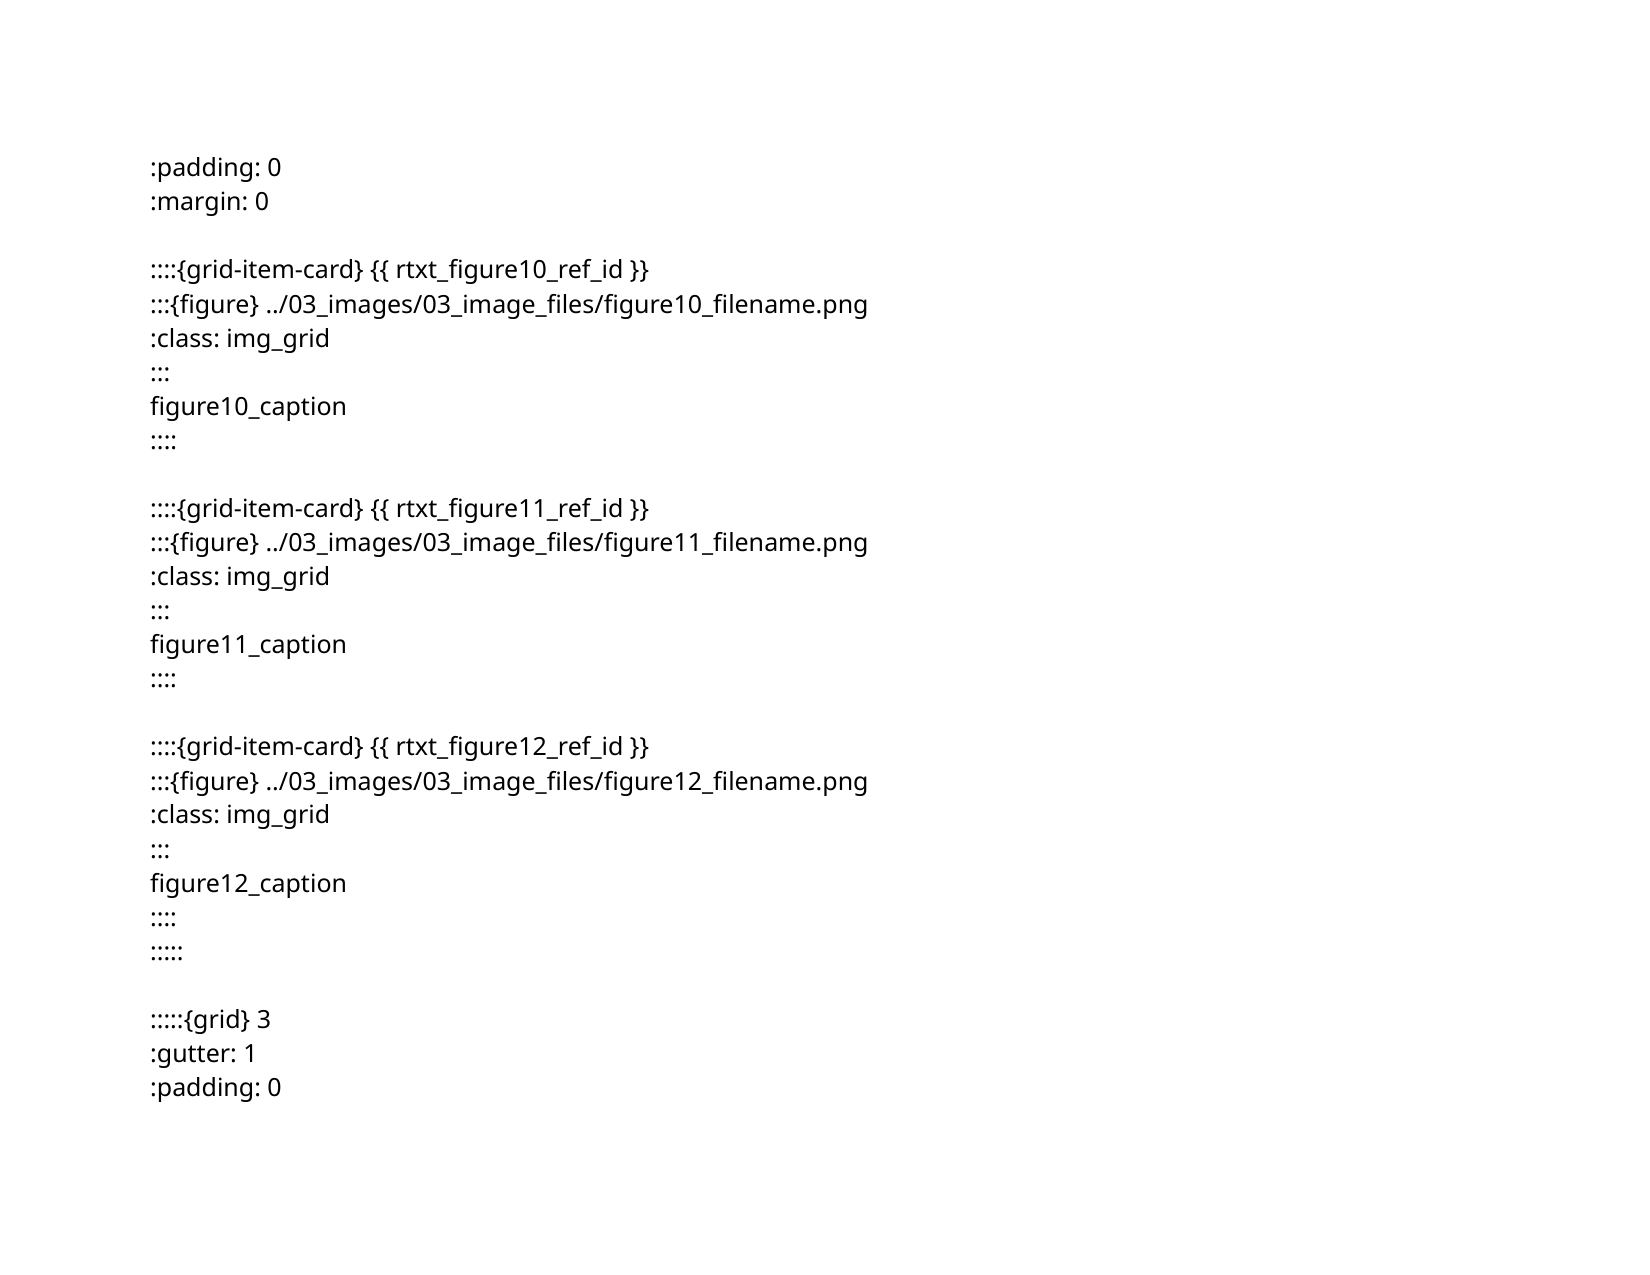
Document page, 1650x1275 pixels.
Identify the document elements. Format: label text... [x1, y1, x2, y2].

text :::{figure} ../03_images/03_image_files/figure11_filename.png [150, 525, 1500, 559]
text ::::{grid-item-card} {{ rtxt_figure12_ref_id }} [150, 729, 1500, 763]
text :::{figure} ../03_images/03_image_files/figure12_filename.png [150, 763, 1500, 797]
text :margin: 0 [150, 184, 1500, 218]
text ::::: [150, 933, 1500, 967]
text ::::{grid-item-card} {{ rtxt_figure11_ref_id }} [150, 491, 1500, 525]
text figure11_caption [150, 627, 1500, 661]
text ::: [150, 831, 1500, 865]
text :gutter: 1 [150, 1036, 1500, 1070]
text :::::{grid} 3 [257, 1002, 1500, 1036]
text :class: img_grid [150, 559, 1500, 593]
text ::::{grid-item-card} {{ rtxt_figure10_ref_id }} [150, 252, 1500, 286]
text :class: img_grid [150, 320, 1500, 354]
text figure10_caption [150, 388, 1500, 422]
text :padding: 0 [150, 1070, 1500, 1104]
text figure12_caption [150, 865, 1500, 899]
text :::: [150, 899, 1500, 933]
text ::: [150, 354, 1500, 388]
text :padding: 0 [150, 150, 1500, 184]
text :::: [150, 422, 1500, 457]
text :::{figure} ../03_images/03_image_files/figure10_filename.png [150, 286, 1500, 320]
text :::: [150, 661, 1500, 695]
text :class: img_grid [150, 797, 1500, 831]
text ::: [150, 593, 1500, 627]
